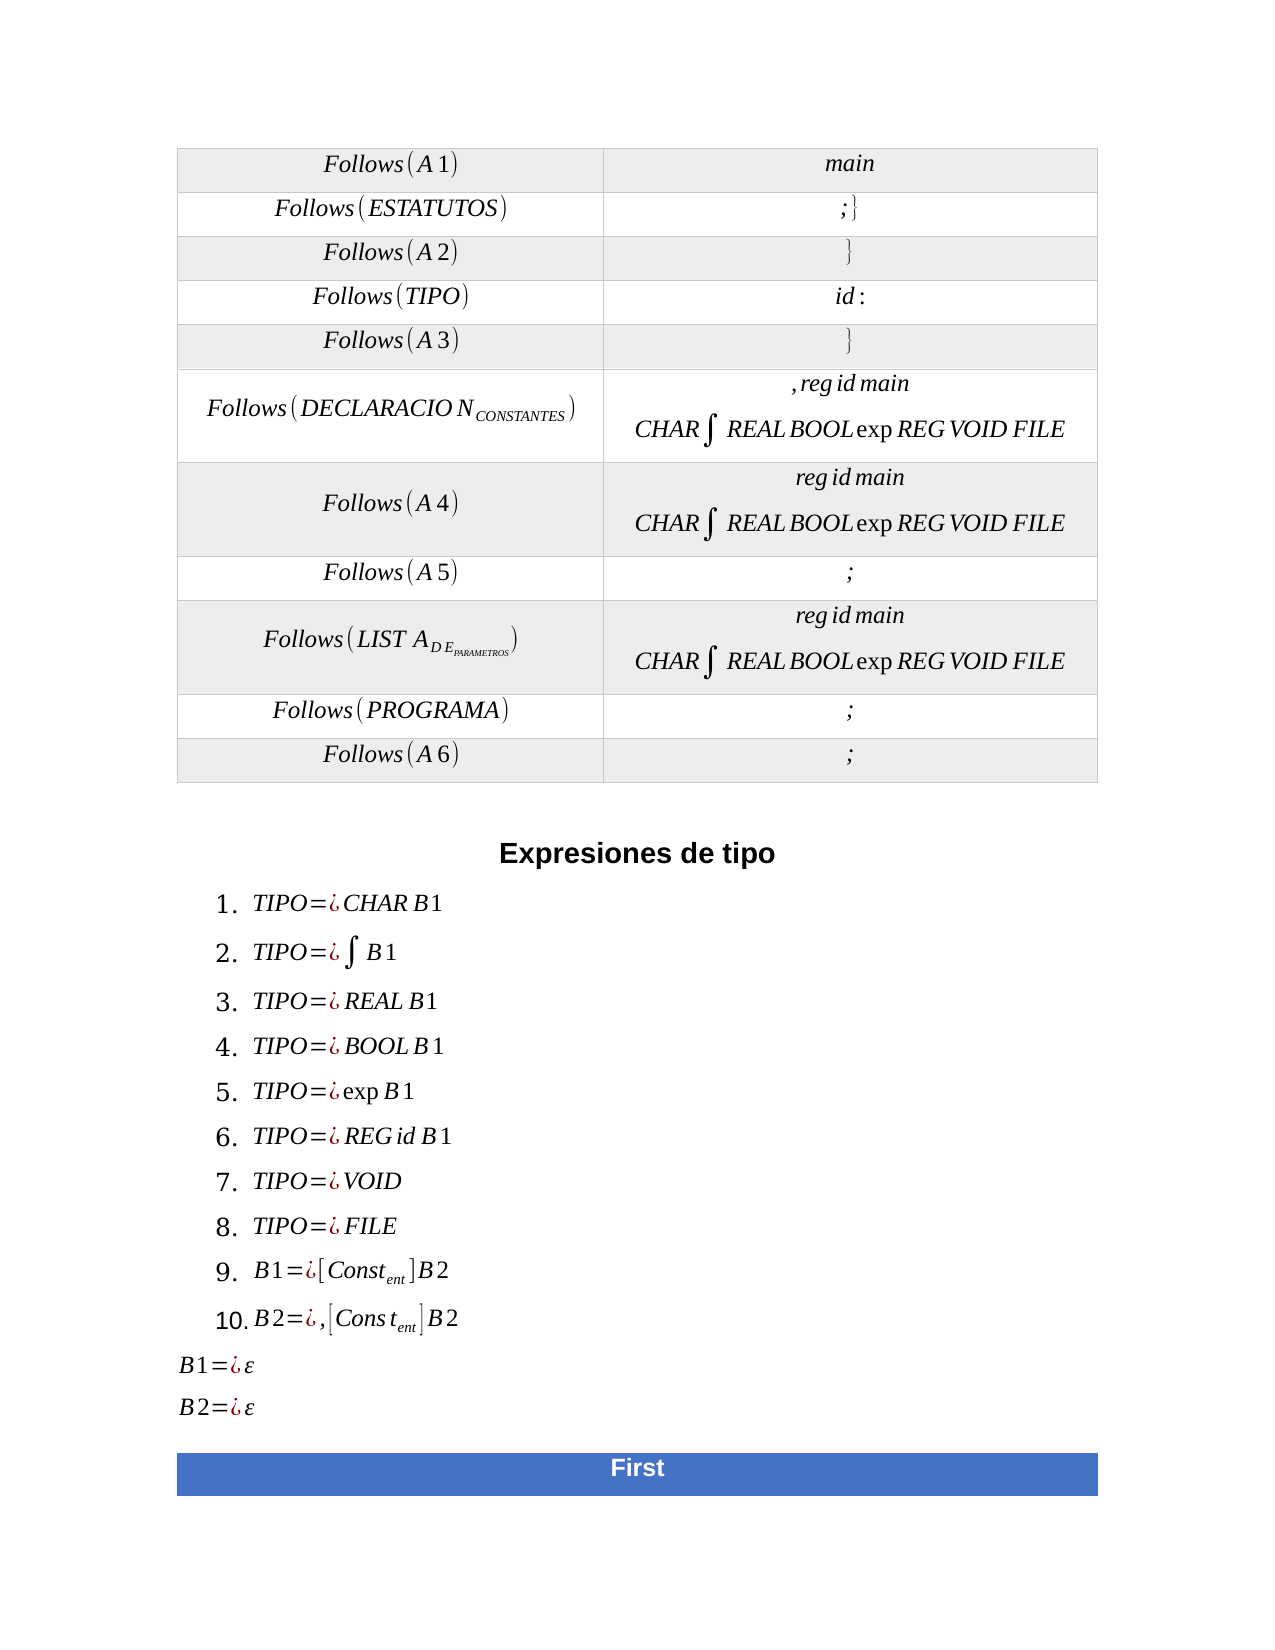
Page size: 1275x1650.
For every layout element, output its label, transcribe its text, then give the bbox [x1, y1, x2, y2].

table_cell [178, 237, 603, 280]
table_cell [604, 463, 1097, 556]
table_cell [178, 149, 603, 192]
table_cell [604, 193, 1097, 236]
table_cell [178, 601, 603, 694]
table_cell [604, 739, 1097, 782]
text Expresiones de tipo [177, 836, 1098, 869]
table_cell [178, 739, 603, 782]
table_cell [178, 193, 603, 236]
table_cell [178, 281, 603, 324]
table_header First [178, 1454, 1097, 1495]
table_cell [604, 237, 1097, 280]
table_cell [604, 325, 1097, 368]
table_cell [178, 557, 603, 600]
table_cell [604, 695, 1097, 738]
table_cell [604, 149, 1097, 192]
table_cell [604, 281, 1097, 324]
table_cell [604, 370, 1097, 462]
table_cell [178, 463, 603, 556]
table_cell [178, 695, 603, 738]
table_cell [604, 557, 1097, 600]
table_cell [178, 370, 603, 462]
table_cell [604, 601, 1097, 694]
table_cell [178, 325, 603, 368]
